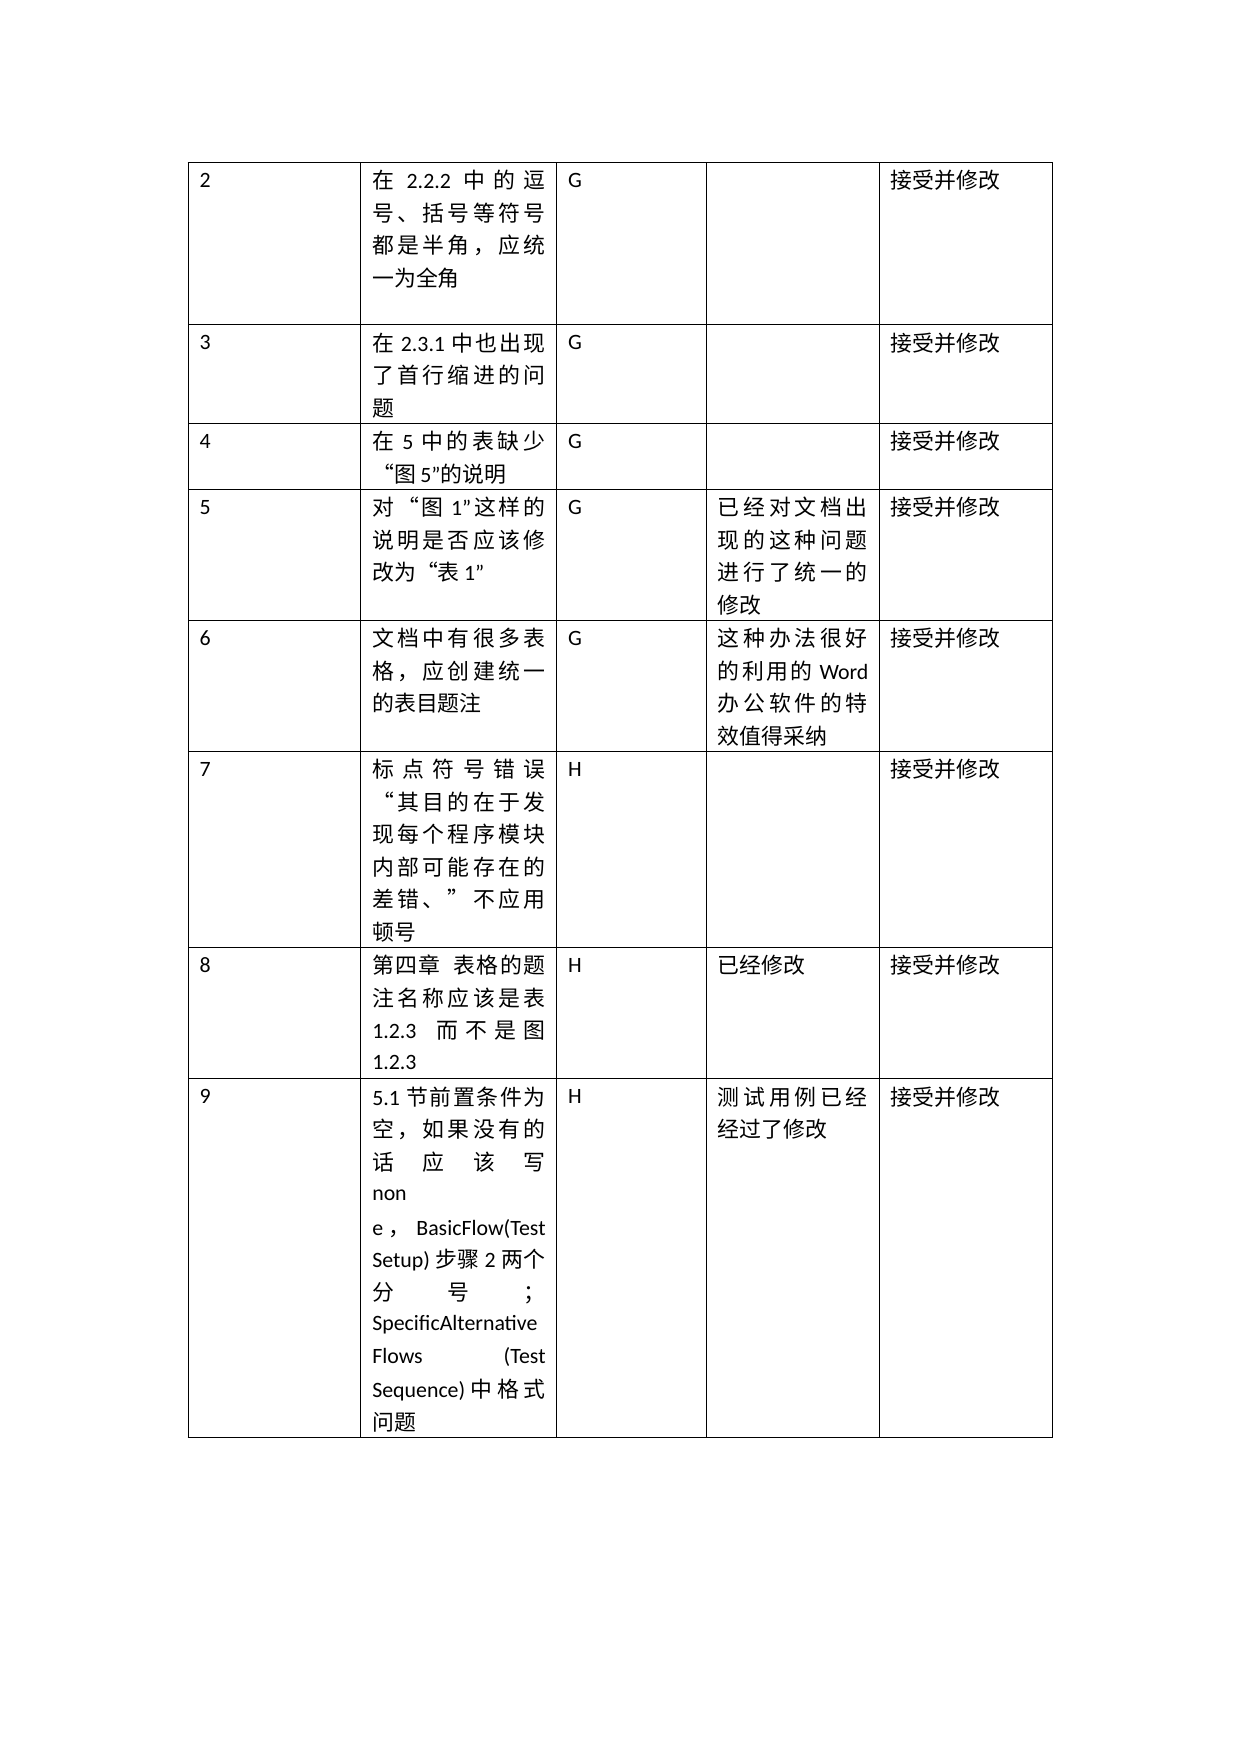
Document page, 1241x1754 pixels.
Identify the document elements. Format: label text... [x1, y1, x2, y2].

table_cell 这种办法很好的利用的Word办公软件的特效值得采纳 [707, 621, 879, 751]
table_cell G [557, 163, 706, 324]
table_cell 接受并修改 [880, 490, 1052, 620]
table_cell 接受并修改 [880, 948, 1052, 1078]
table_cell [707, 163, 879, 324]
table_cell 2 [189, 163, 360, 324]
table_cell 7 [189, 752, 360, 947]
table_cell 3 [189, 325, 360, 423]
table_cell [707, 752, 879, 947]
table_cell G [557, 621, 706, 751]
table_cell 第四章 表格的题注名称应该是表1.2.3 而不是图1.2.3 [361, 948, 556, 1078]
table_cell 接受并修改 [880, 163, 1052, 324]
table_cell 对“图1”这样的说明是否应该修改为“表1” [361, 490, 556, 620]
table_cell 测试用例已经经过了修改 [707, 1079, 879, 1437]
table_cell 4 [189, 424, 360, 489]
table_cell 已经修改 [707, 948, 879, 1078]
table_cell G [557, 490, 706, 620]
table_cell 在5中的表缺少“图5”的说明 [361, 424, 556, 489]
table_cell H [557, 948, 706, 1078]
table_cell 接受并修改 [880, 325, 1052, 423]
table_cell 5.1节前置条件为空，如果没有的话应该写none，BasicFlow(Test Setup) 步骤2 两个分号；SpecificAlternative Flows (Test Sequence)中格式问题 [361, 1079, 556, 1437]
table_cell G [557, 424, 706, 489]
table_cell 在2.3.1中也出现了首行缩进的问题 [361, 325, 556, 423]
table_cell 接受并修改 [880, 424, 1052, 489]
table_cell [707, 424, 879, 489]
table_cell [707, 325, 879, 423]
table_cell 接受并修改 [880, 752, 1052, 947]
table_cell 8 [189, 948, 360, 1078]
table_cell 9 [189, 1079, 360, 1437]
table_cell 在2.2.2中的逗号、括号等符号都是半角，应统一为全角 [361, 163, 556, 324]
table_cell H [557, 1079, 706, 1437]
table_cell 文档中有很多表格，应创建统一的表目题注 [361, 621, 556, 751]
table_cell H [557, 752, 706, 947]
table_cell 6 [189, 621, 360, 751]
table_cell 标点符号错误“其目的在于发现每个程序模块内部可能存在的差错、”不应用顿号 [361, 752, 556, 947]
table_cell 接受并修改 [880, 1079, 1052, 1437]
table_cell 已经对文档出现的这种问题进行了统一的修改 [707, 490, 879, 620]
table_cell 5 [189, 490, 360, 620]
table_cell 接受并修改 [880, 621, 1052, 751]
table_cell G [557, 325, 706, 423]
